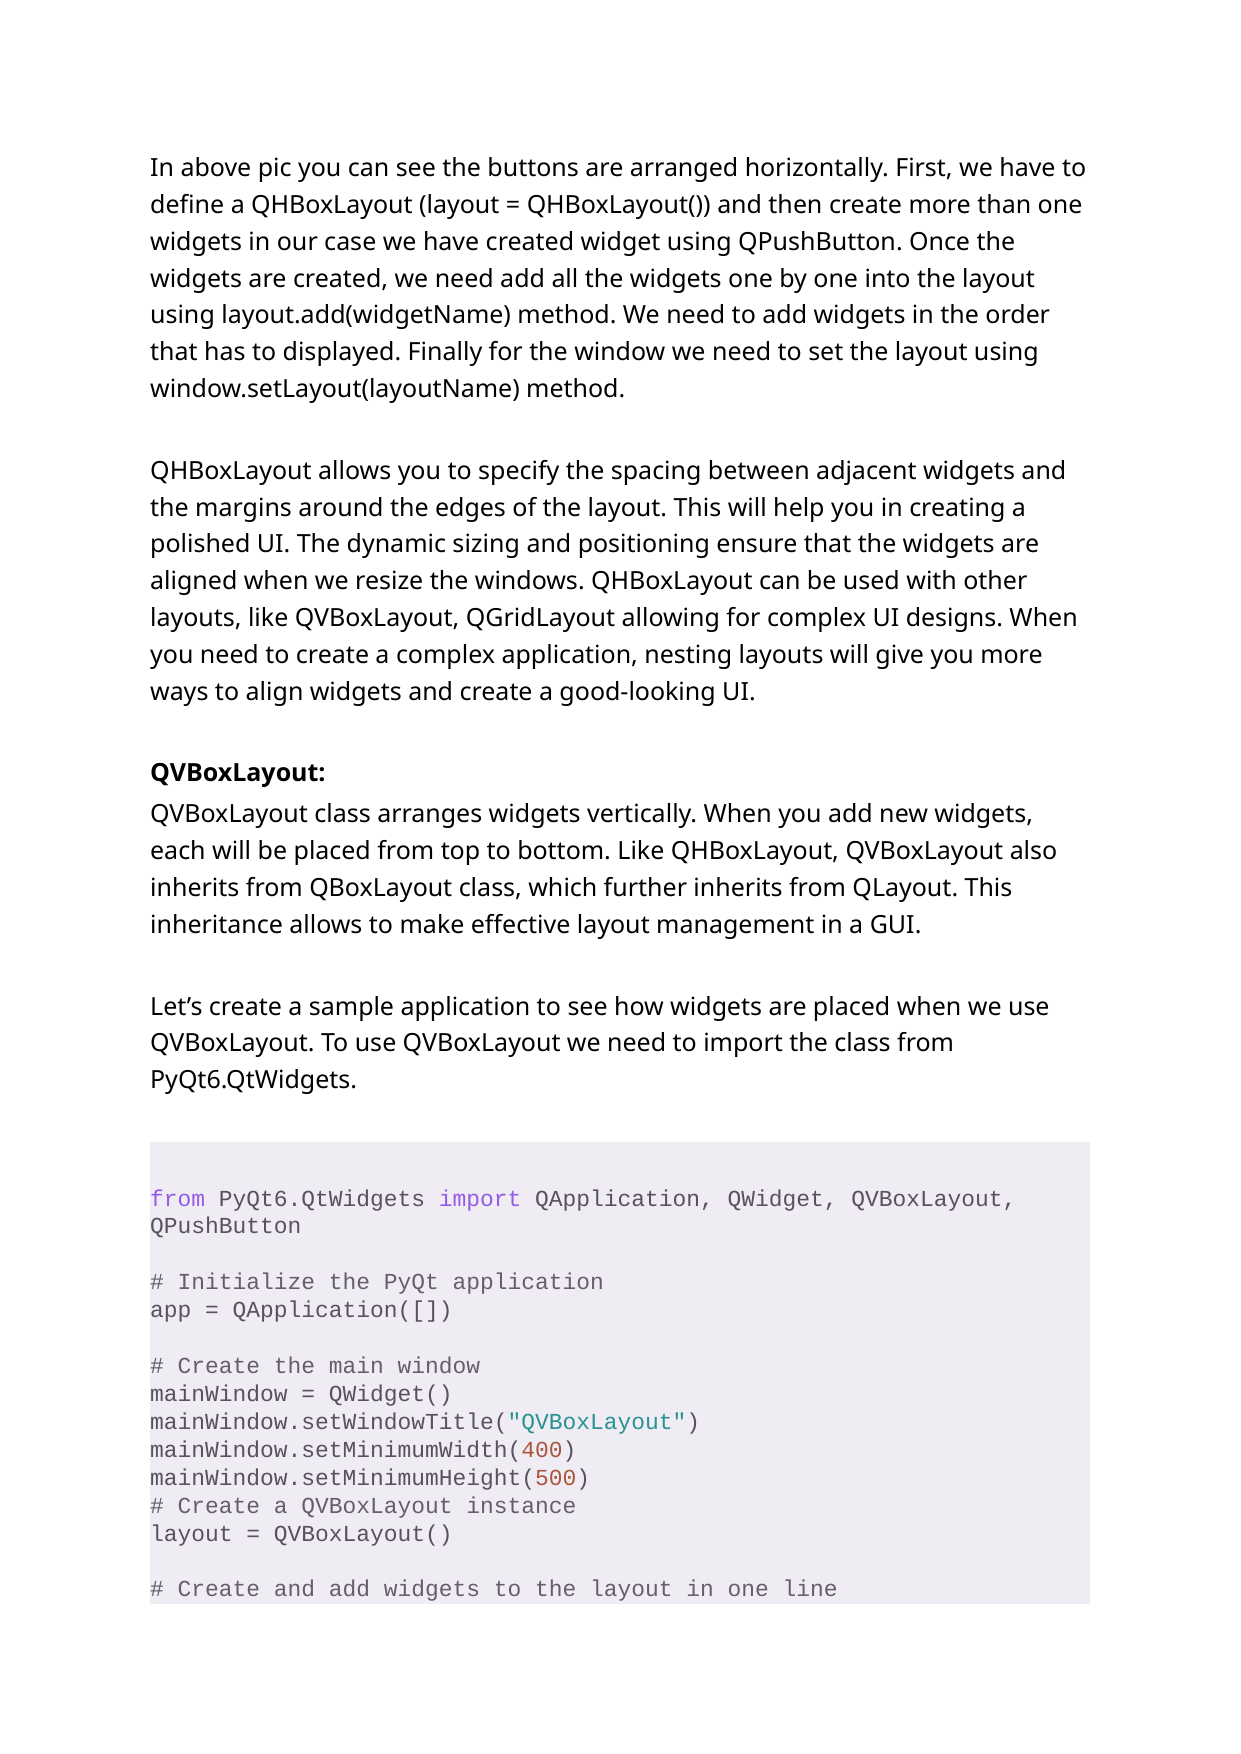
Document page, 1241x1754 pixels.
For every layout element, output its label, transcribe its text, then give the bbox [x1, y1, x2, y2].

subtitle QHBoxLayout allows you to specify the spacing between adjacent widgets and the margins around the edges of the layout. This will help you in creating a polished UI. The dynamic sizing and positioning ensure that the widgets are aligned when we resize the windows. QHBoxLayout can be used with other layouts, like QVBoxLayout, QGridLayout allowing for complex UI designs. When you need to create a complex application, nesting layouts will give you more ways to align widgets and create a good-looking UI. [150, 452, 1090, 707]
subtitle QVBoxLayout: [150, 755, 1090, 789]
subtitle QVBoxLayout class arranges widgets vertically. When you add new widgets, each will be placed from top to bottom. Like QHBoxLayout, QVBoxLayout also inherits from QBoxLayout class, which further inherits from QLayout. This inheritance allows to make effective layout management in a GUI. [150, 796, 1090, 940]
subtitle In above pic you can see the buttons are arranged horizontally. First, we have to define a QHBoxLayout (layout = QHBoxLayout()) and then create more than one widgets in our case we have created widget using QPushButton. Once the widgets are created, we need add all the widgets one by one into the layout using layout.add(widgetName) method. We need to add widgets in the order that has to displayed. Finally for the window we need to set the layout using window.setLayout(layoutName) method. [150, 150, 1090, 405]
subtitle Let’s create a sample application to see how widgets are placed when we use QVBoxLayout. To use QVBoxLayout we need to import the class from PyQt6.QtWidgets. [150, 988, 1090, 1096]
